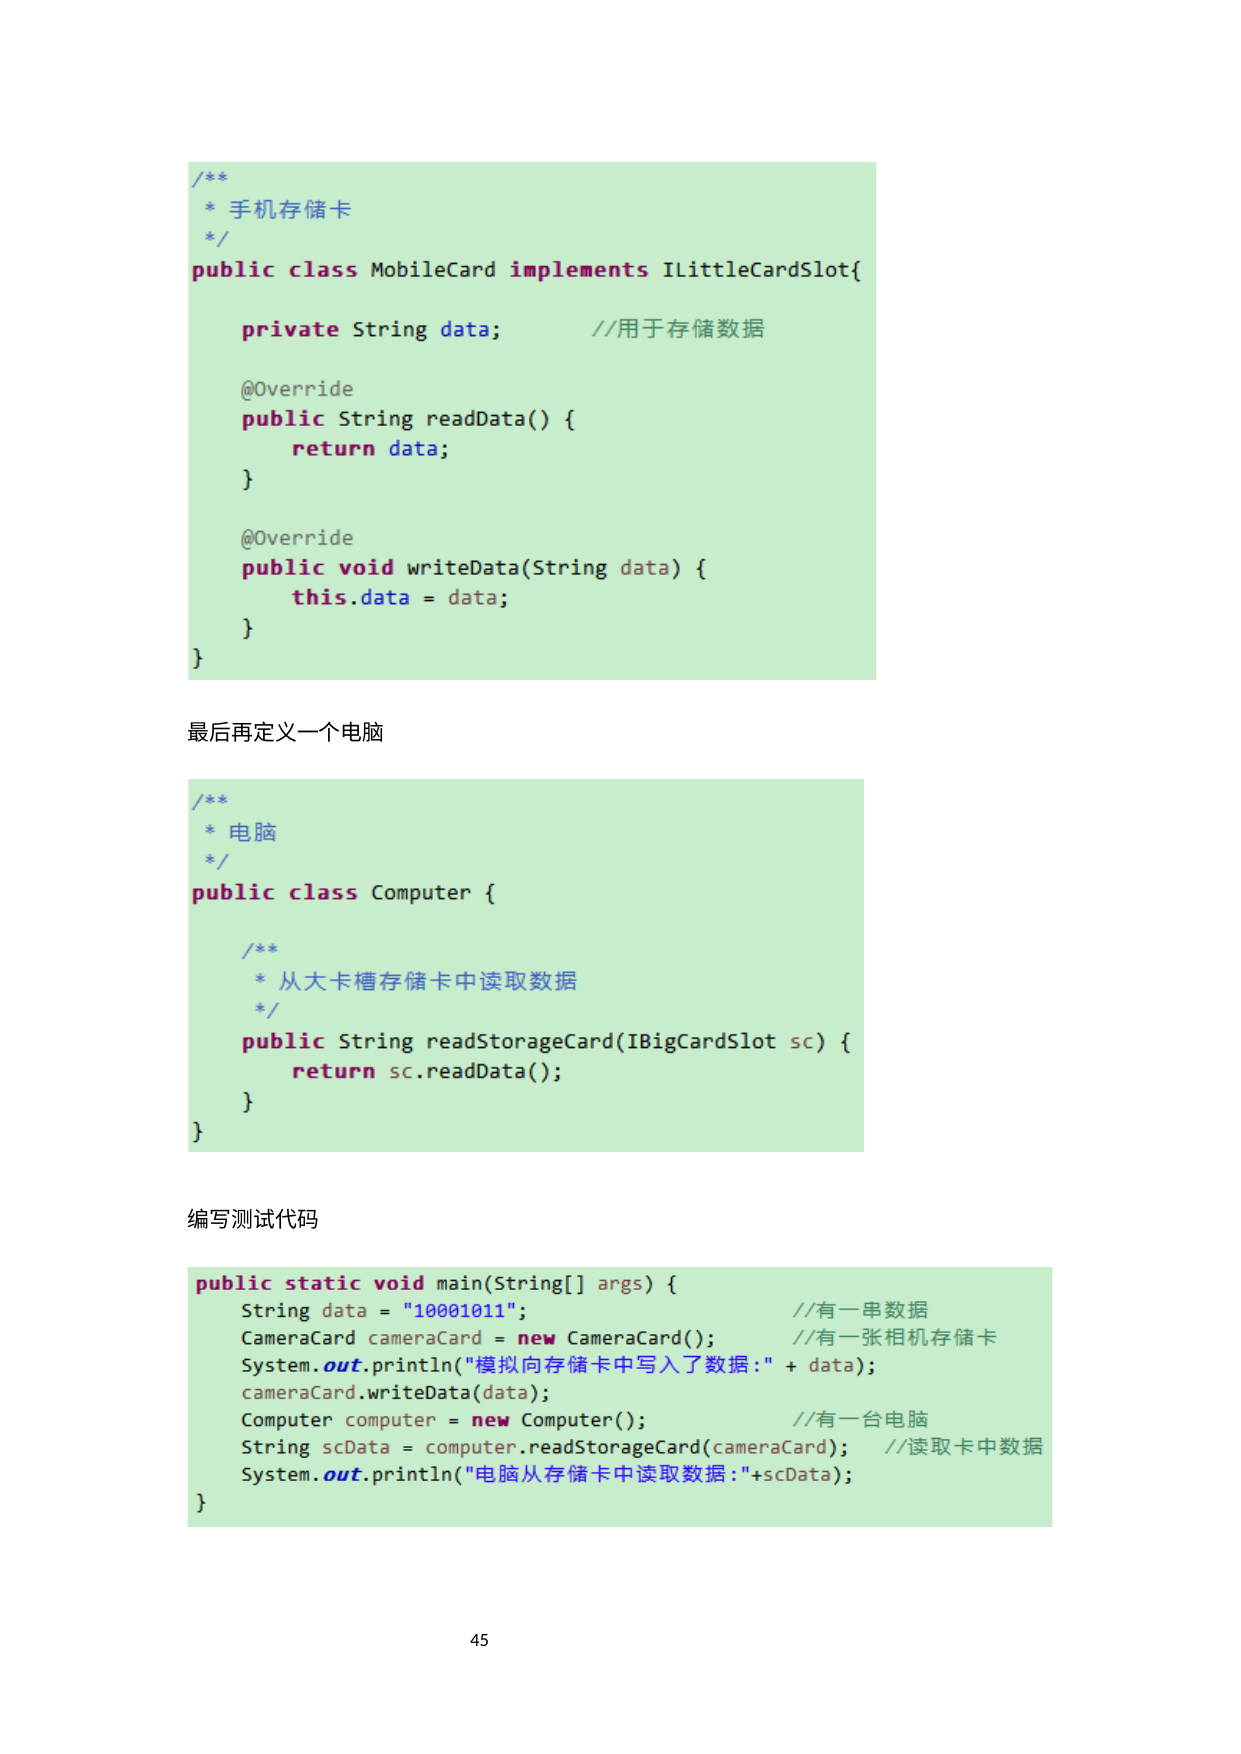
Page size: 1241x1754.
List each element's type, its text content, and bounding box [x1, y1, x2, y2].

list 最后再定义一个电脑 [187, 714, 1053, 747]
picture [187, 779, 864, 1152]
picture [187, 1267, 1053, 1527]
picture [187, 162, 877, 680]
list 编写测试代码 [187, 1202, 1053, 1234]
